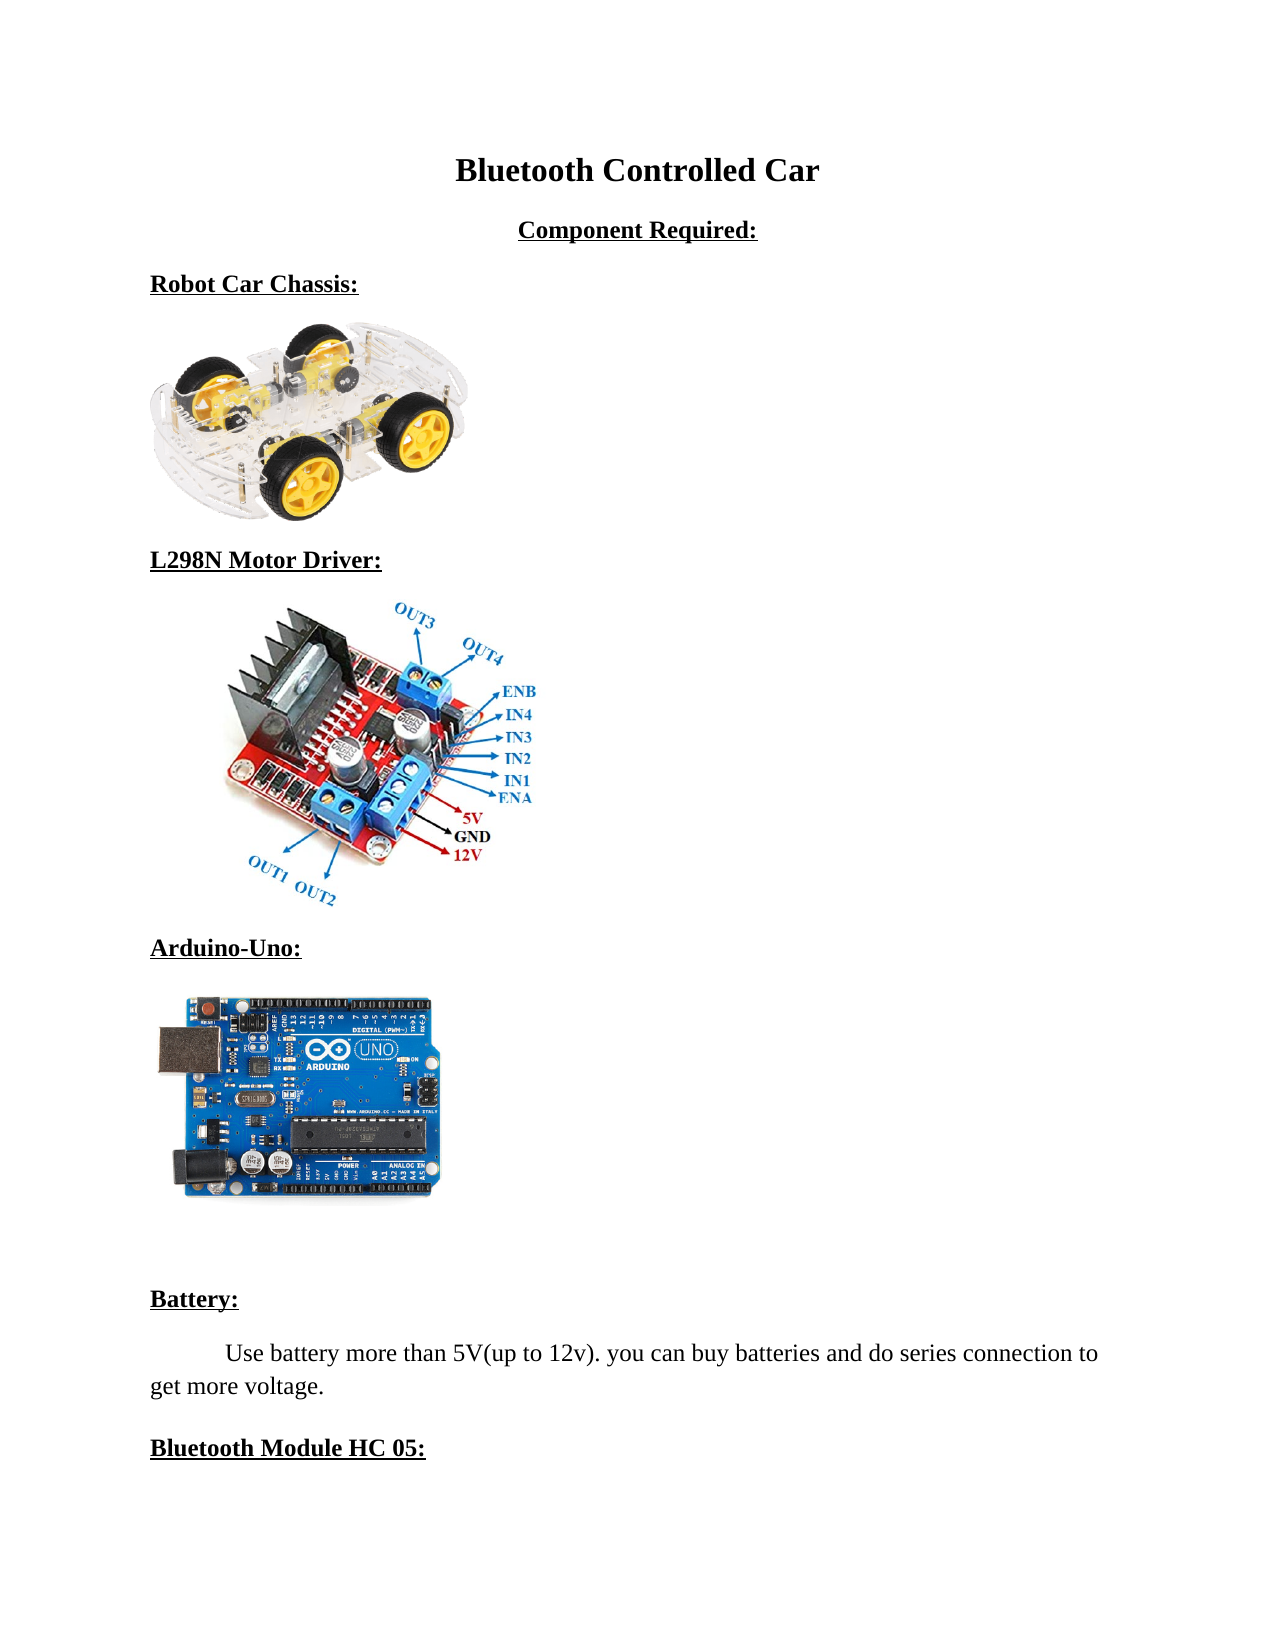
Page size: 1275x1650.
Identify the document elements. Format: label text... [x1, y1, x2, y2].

text Bluetooth Module HC 05: [150, 1425, 1125, 1462]
text Battery: [150, 1284, 1125, 1313]
text Robot Car Chassis: [150, 269, 1125, 297]
text Bluetooth Controlled Car [150, 150, 1125, 188]
picture [150, 599, 613, 908]
picture [150, 986, 448, 1206]
text Arduino-Uno: [150, 933, 1125, 961]
text Use battery more than 5V(up to 12v). you can buy batteries and do series connection to get more voltage. [150, 1338, 1125, 1399]
text Component Required: [150, 215, 1125, 244]
picture [150, 322, 468, 521]
text L298N Motor Driver: [150, 545, 1125, 574]
